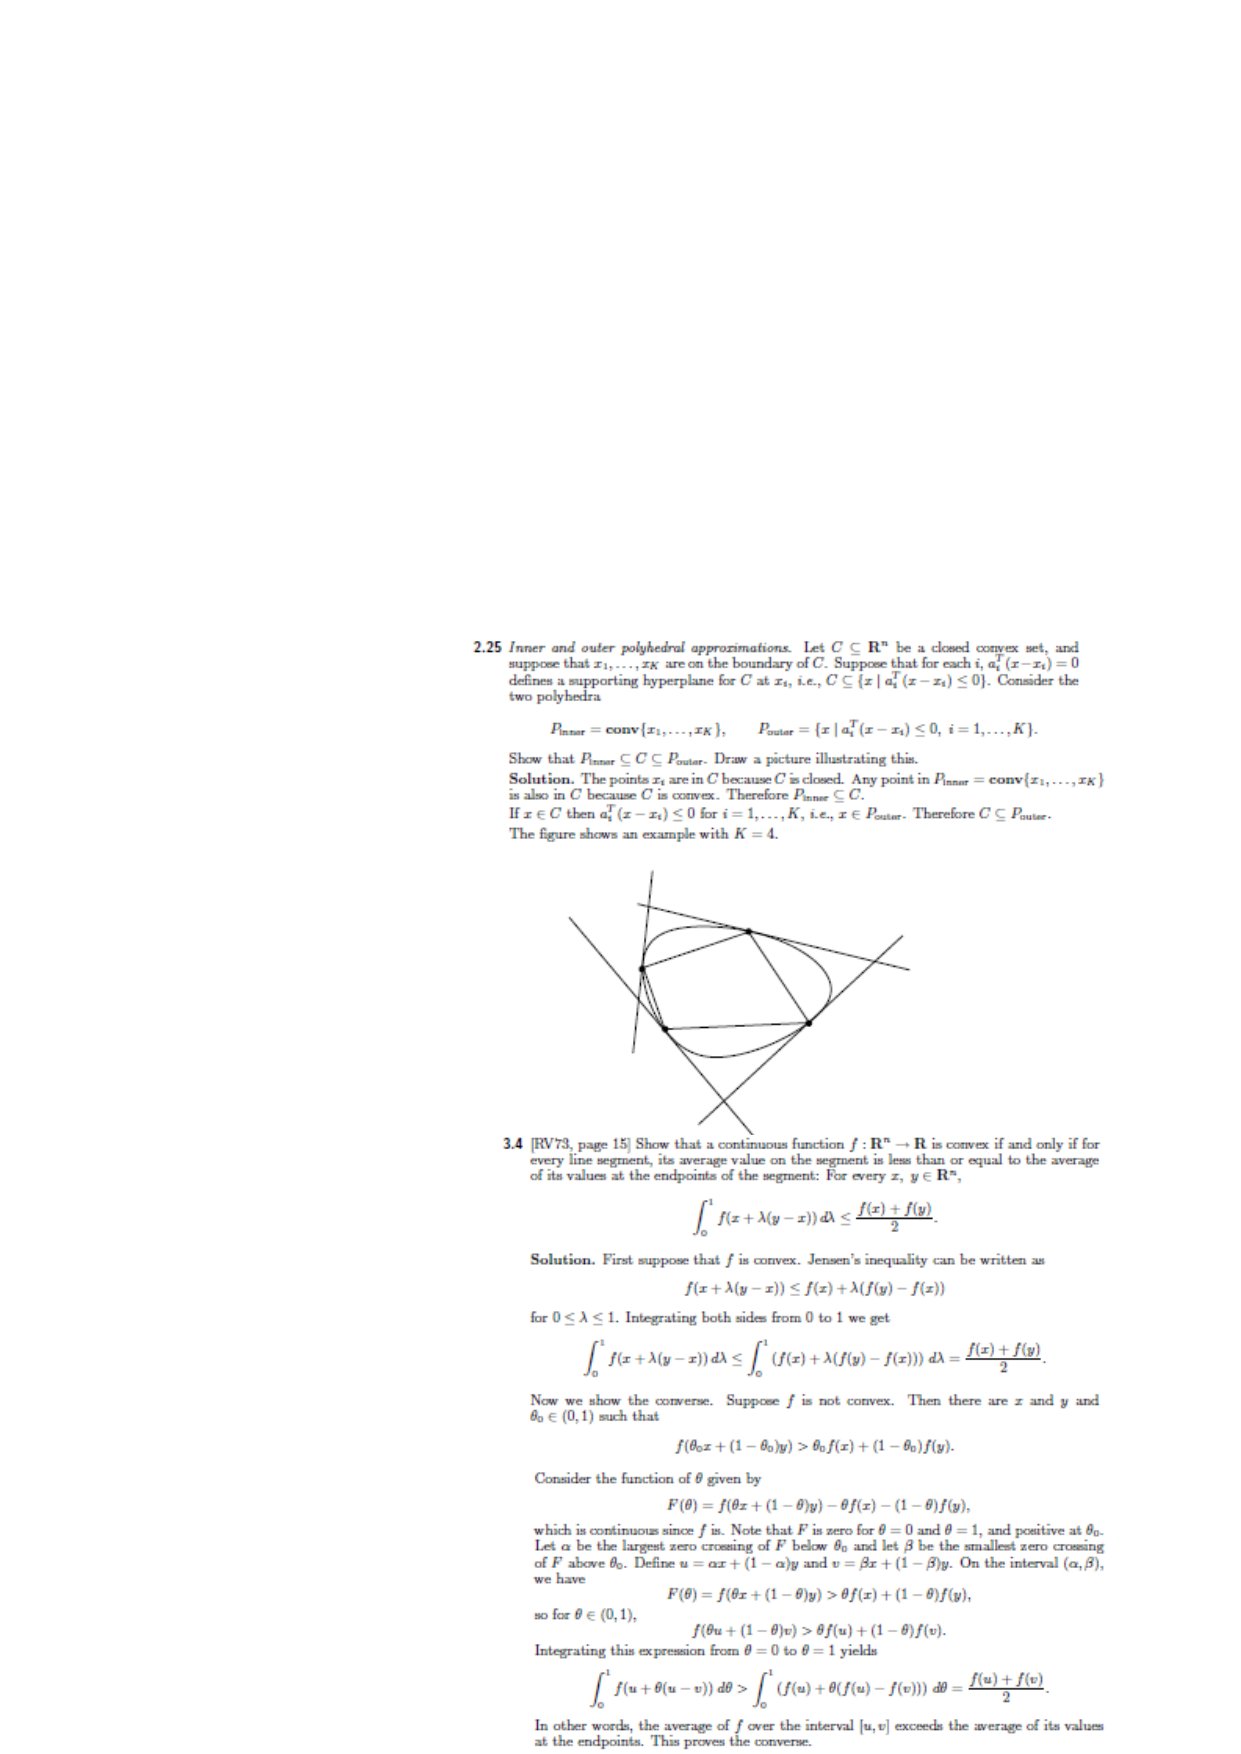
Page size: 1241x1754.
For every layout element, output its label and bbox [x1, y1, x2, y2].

picture [466, 630, 1113, 1754]
